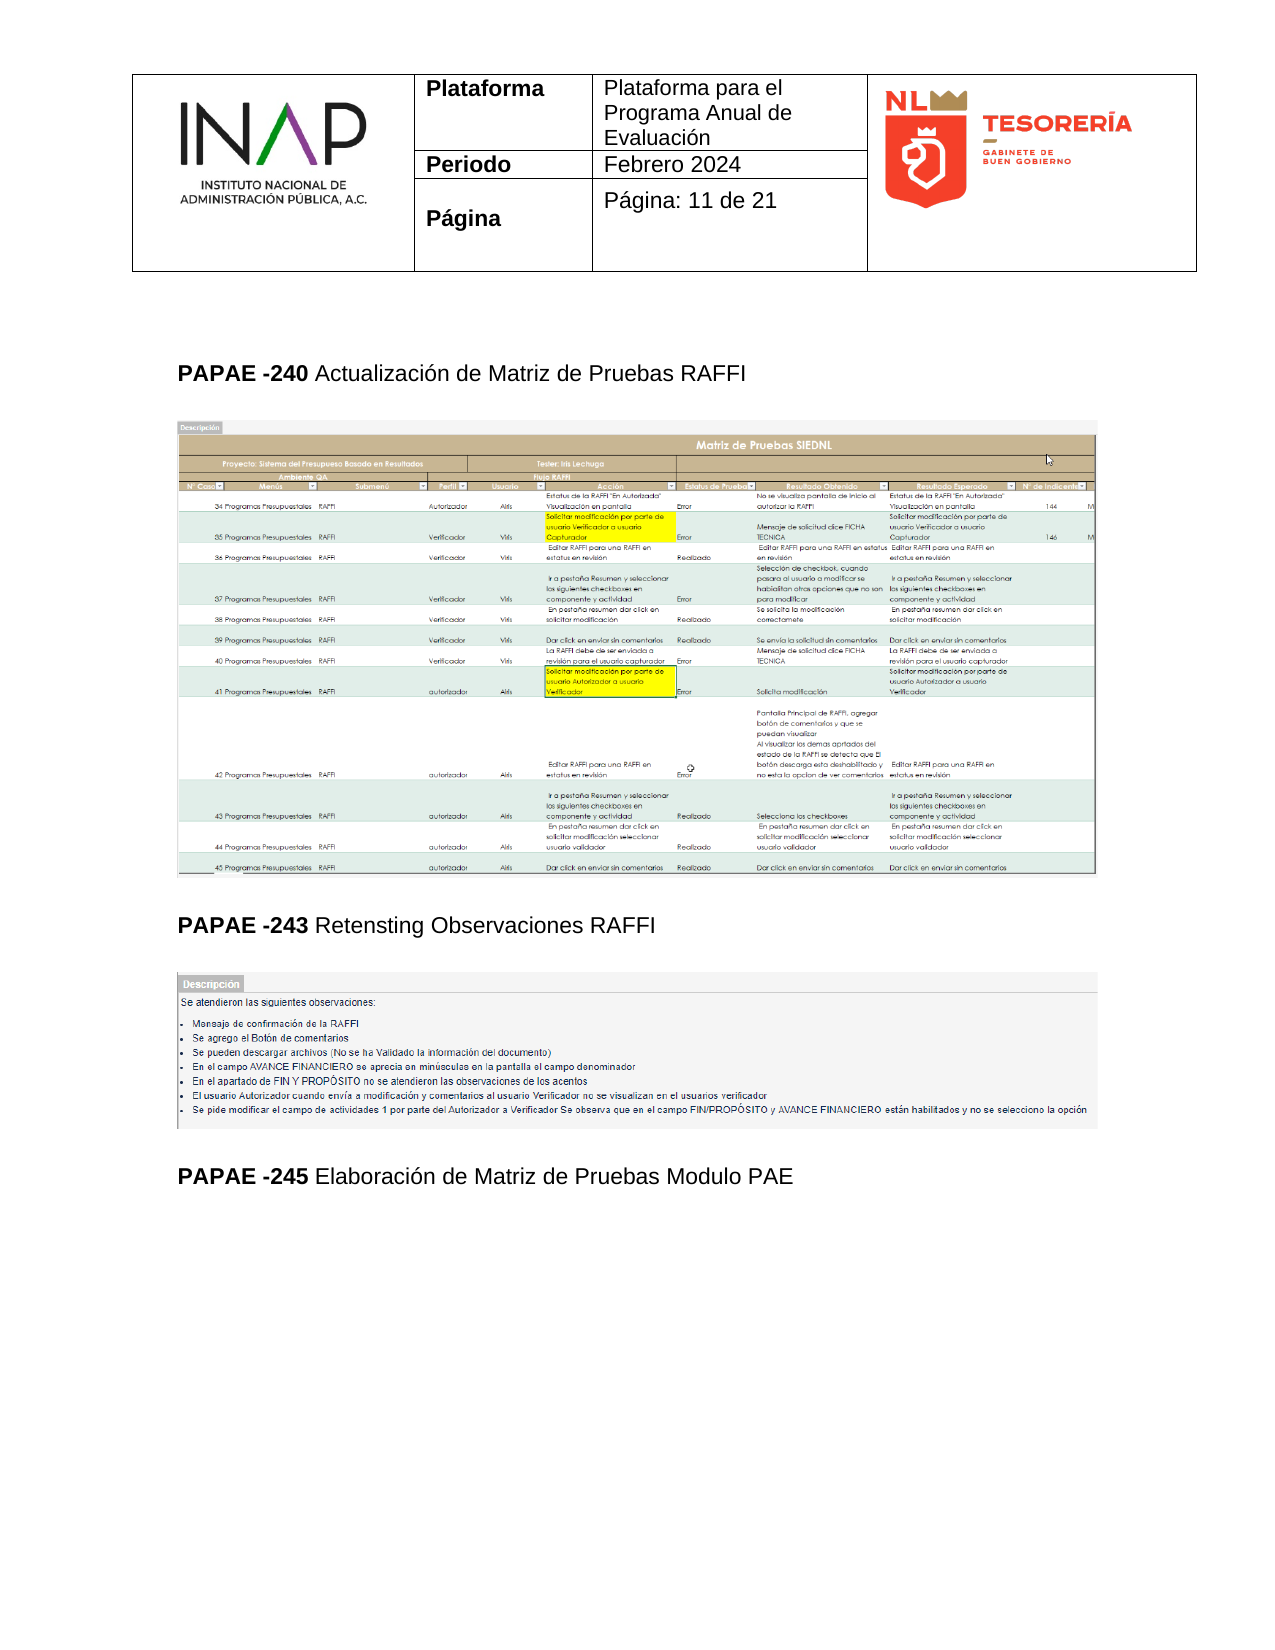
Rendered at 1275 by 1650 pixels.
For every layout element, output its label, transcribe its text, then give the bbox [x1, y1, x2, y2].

text PAPAE -243 Retensting Observaciones RAFFI [177, 912, 1098, 938]
text PAPAE -240 Actualización de Matriz de Pruebas RAFFI [177, 360, 1098, 387]
picture [177, 420, 1098, 878]
picture [143, 86, 400, 221]
picture [177, 972, 1098, 1129]
picture [878, 89, 1135, 208]
text PAPAE -245 Elaboración de Matriz de Pruebas Modulo PAE [177, 1163, 1098, 1189]
